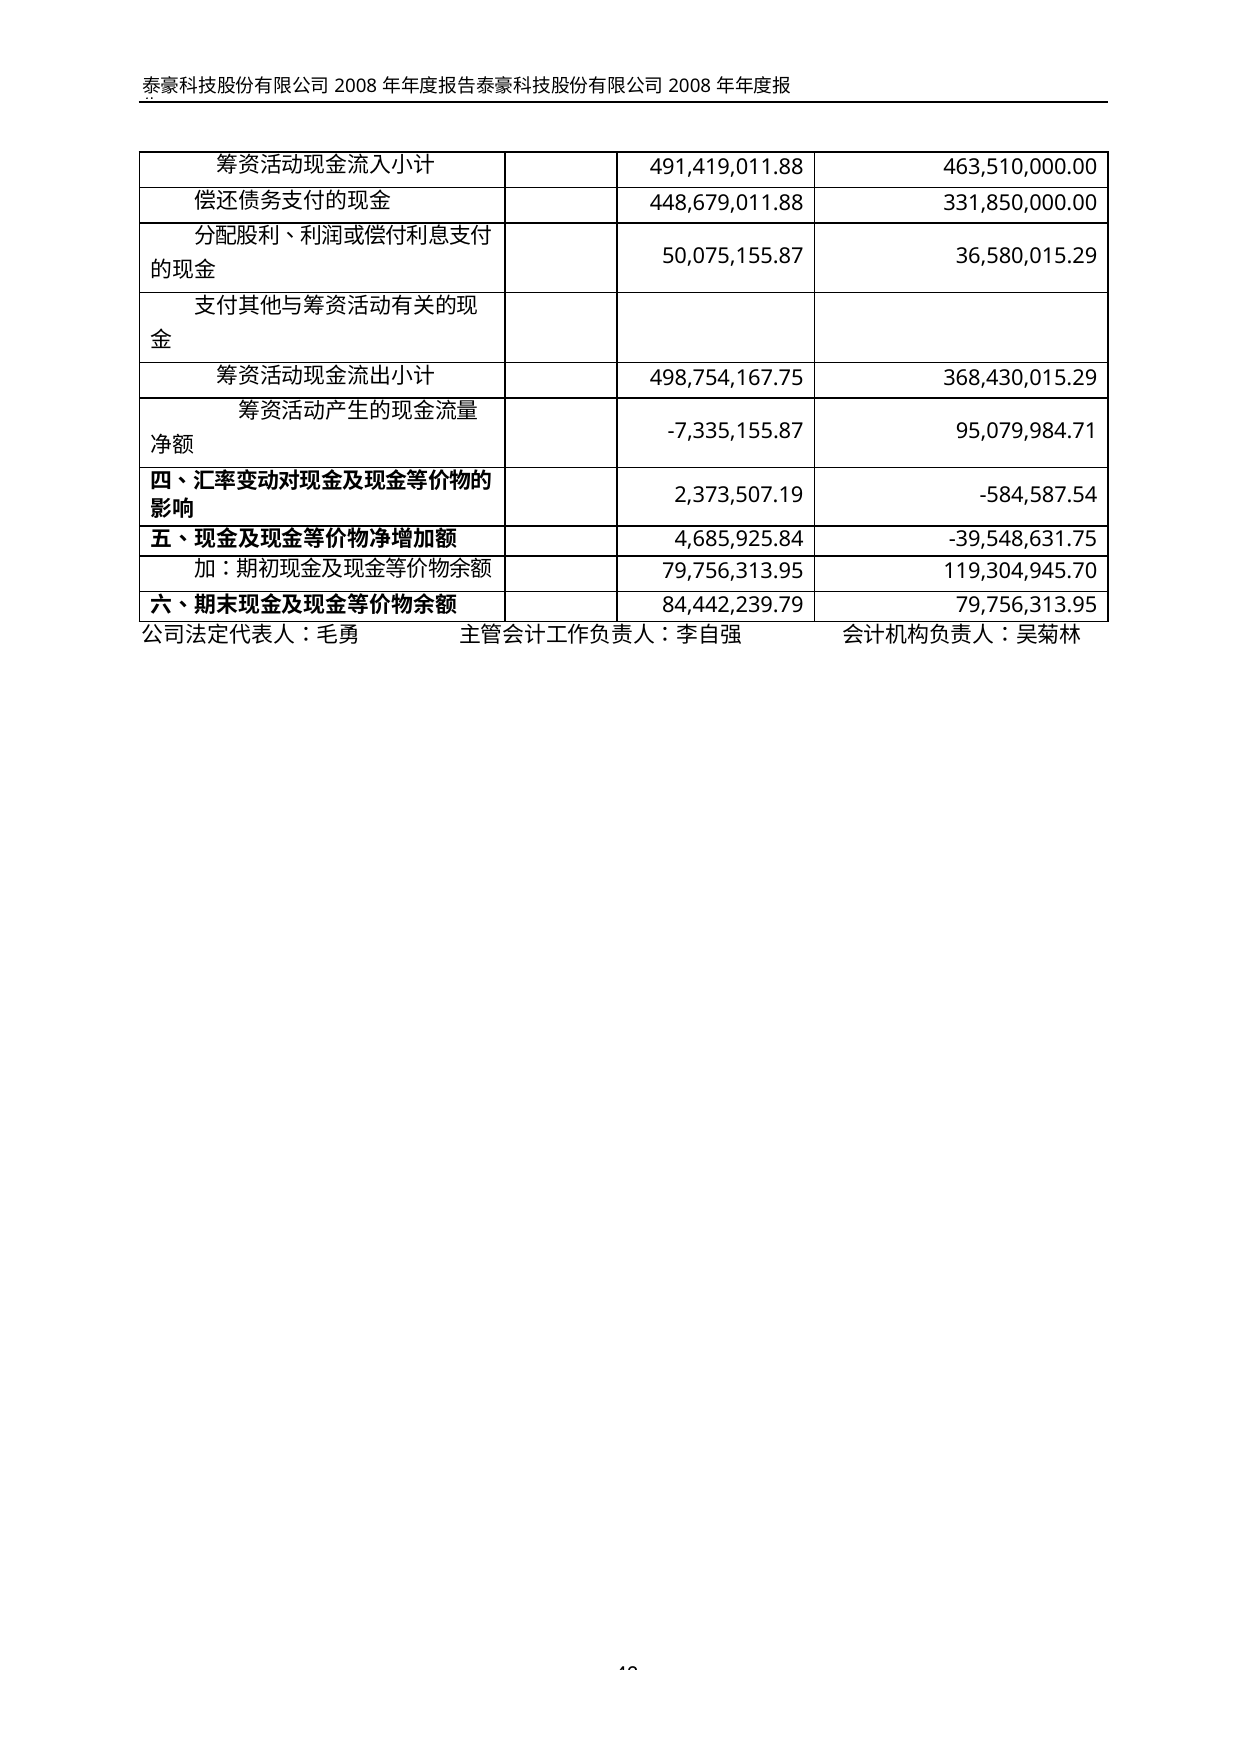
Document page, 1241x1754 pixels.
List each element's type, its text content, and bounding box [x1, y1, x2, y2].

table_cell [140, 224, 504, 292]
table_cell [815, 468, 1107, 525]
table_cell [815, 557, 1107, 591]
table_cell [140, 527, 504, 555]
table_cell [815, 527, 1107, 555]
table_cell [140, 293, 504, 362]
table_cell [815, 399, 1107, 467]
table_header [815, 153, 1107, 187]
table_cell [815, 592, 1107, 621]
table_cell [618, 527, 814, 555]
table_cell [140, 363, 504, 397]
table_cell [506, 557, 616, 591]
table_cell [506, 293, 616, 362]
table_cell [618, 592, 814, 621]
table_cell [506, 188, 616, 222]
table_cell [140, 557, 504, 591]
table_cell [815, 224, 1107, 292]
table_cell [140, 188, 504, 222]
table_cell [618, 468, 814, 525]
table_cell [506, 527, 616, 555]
text 公司法定代表人：毛勇 主管会计工作负责人：李自强 会计机构负责人：吴菊林 [142, 622, 1106, 647]
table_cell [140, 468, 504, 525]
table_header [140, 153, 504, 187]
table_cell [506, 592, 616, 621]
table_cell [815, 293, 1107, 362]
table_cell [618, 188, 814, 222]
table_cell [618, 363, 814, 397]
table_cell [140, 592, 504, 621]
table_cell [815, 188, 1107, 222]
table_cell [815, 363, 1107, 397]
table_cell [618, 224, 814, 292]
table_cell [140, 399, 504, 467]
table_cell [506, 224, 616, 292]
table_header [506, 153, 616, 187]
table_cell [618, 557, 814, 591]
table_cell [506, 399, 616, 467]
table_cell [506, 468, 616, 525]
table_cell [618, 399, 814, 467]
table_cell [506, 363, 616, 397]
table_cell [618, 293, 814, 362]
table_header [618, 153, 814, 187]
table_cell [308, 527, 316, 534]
